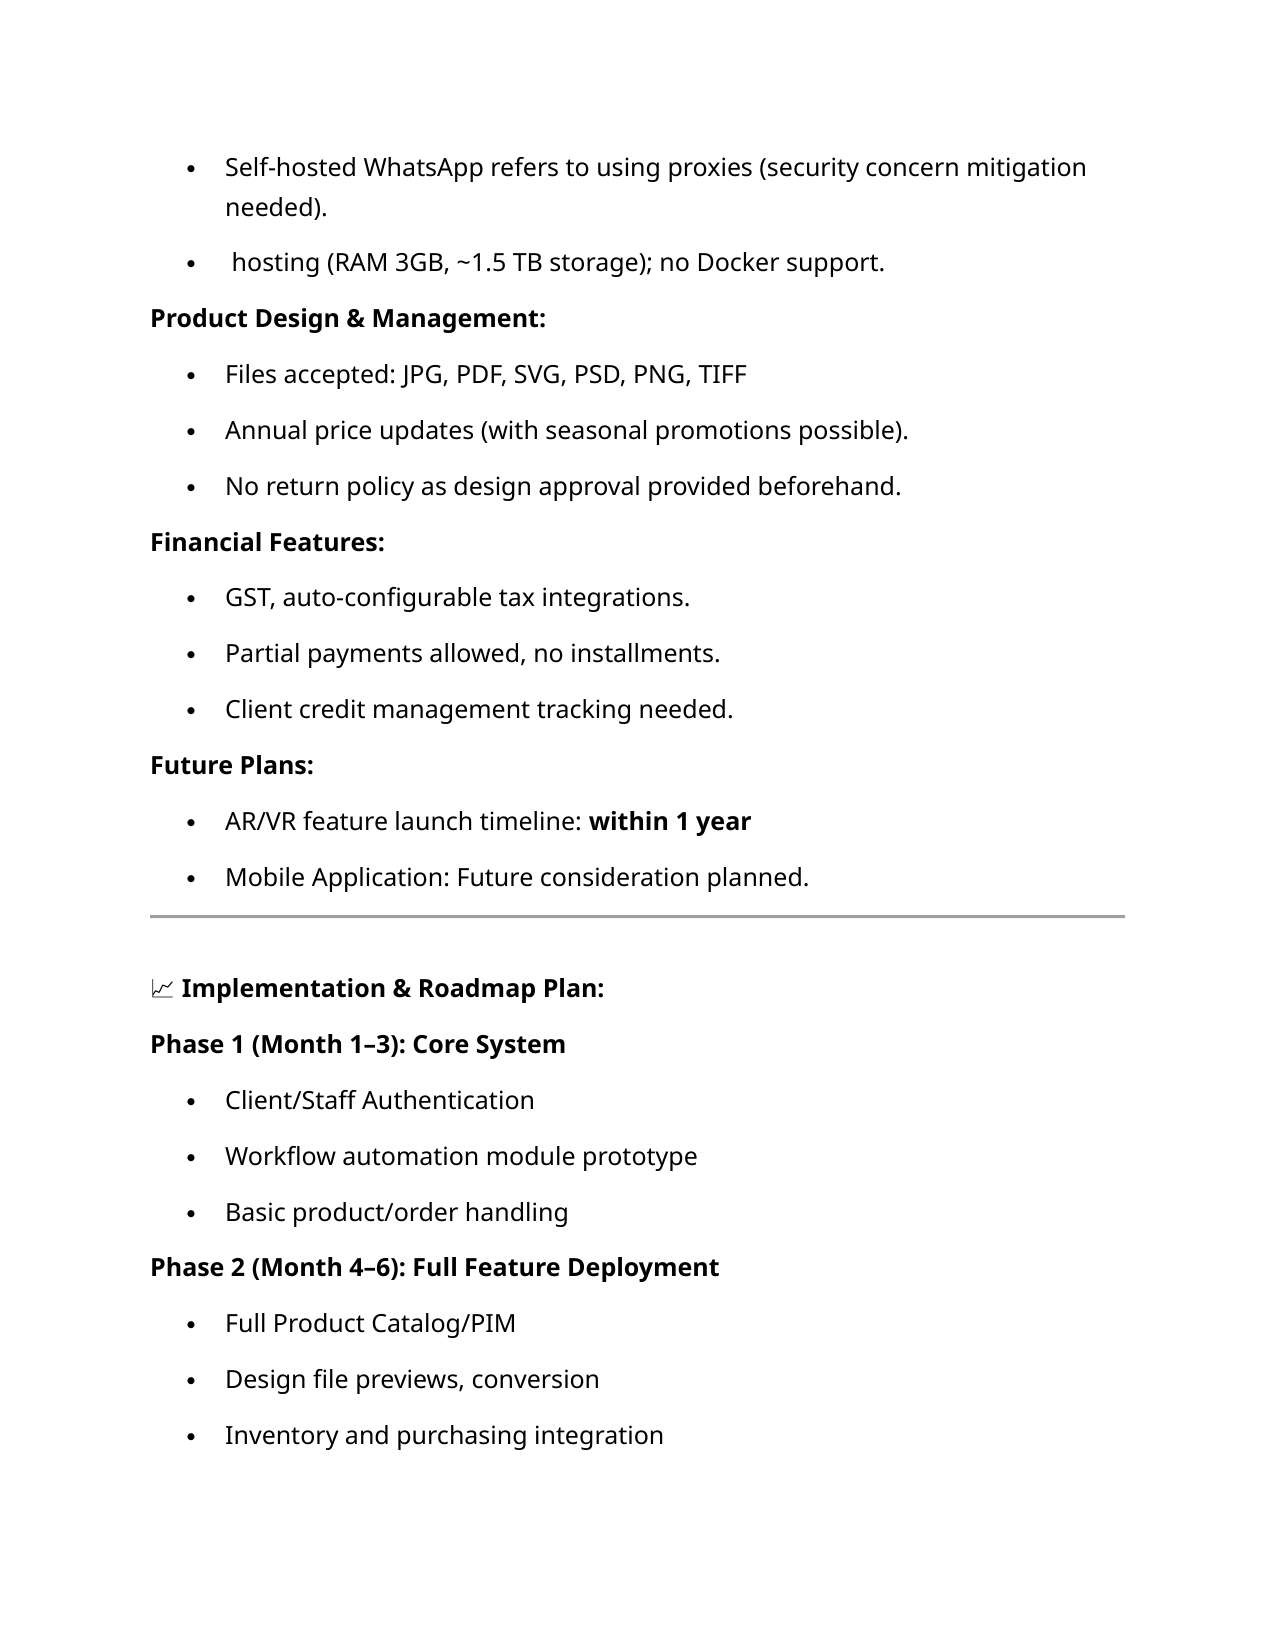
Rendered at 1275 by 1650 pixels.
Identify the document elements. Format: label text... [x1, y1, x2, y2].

list hosting (RAM 3GB, ~1.5 TB storage); no Docker support. [187, 245, 1125, 279]
list Annual price updates (with seasonal promotions possible). [187, 412, 1125, 447]
list No return policy as design approval provided beforehand. [187, 468, 1125, 502]
list Workflow automation module prototype [187, 1138, 1125, 1172]
list Mobile Application: Future consideration planned. [187, 859, 1125, 893]
text Phase 1 (Month 1–3): Core System [150, 1027, 1125, 1061]
list Partial payments allowed, no installments. [187, 636, 1125, 670]
list Client credit management tracking needed. [187, 692, 1125, 726]
list Self-hosted WhatsApp refers to using proxies (security concern mitigation needed). [187, 150, 1125, 223]
list Inventory and purchasing integration [187, 1417, 1125, 1452]
list Client/Staff Authentication [187, 1082, 1125, 1117]
text Phase 2 (Month 4–6): Full Feature Deployment [150, 1250, 1125, 1284]
text Product Design & Management: [150, 301, 1125, 335]
list Files accepted: JPG, PDF, SVG, PSD, PNG, TIFF [187, 357, 1125, 391]
list GST, auto-configurable tax integrations. [187, 580, 1125, 614]
text Financial Features: [150, 524, 1125, 558]
list AR/VR feature launch timeline: within 1 year [187, 803, 1125, 837]
list Basic product/order handling [187, 1194, 1125, 1228]
list Full Product Catalog/PIM [187, 1306, 1125, 1340]
text Future Plans: [150, 747, 1125, 782]
text 📈 Implementation & Roadmap Plan: [150, 971, 1125, 1005]
list Design file previews, conversion [187, 1362, 1125, 1396]
